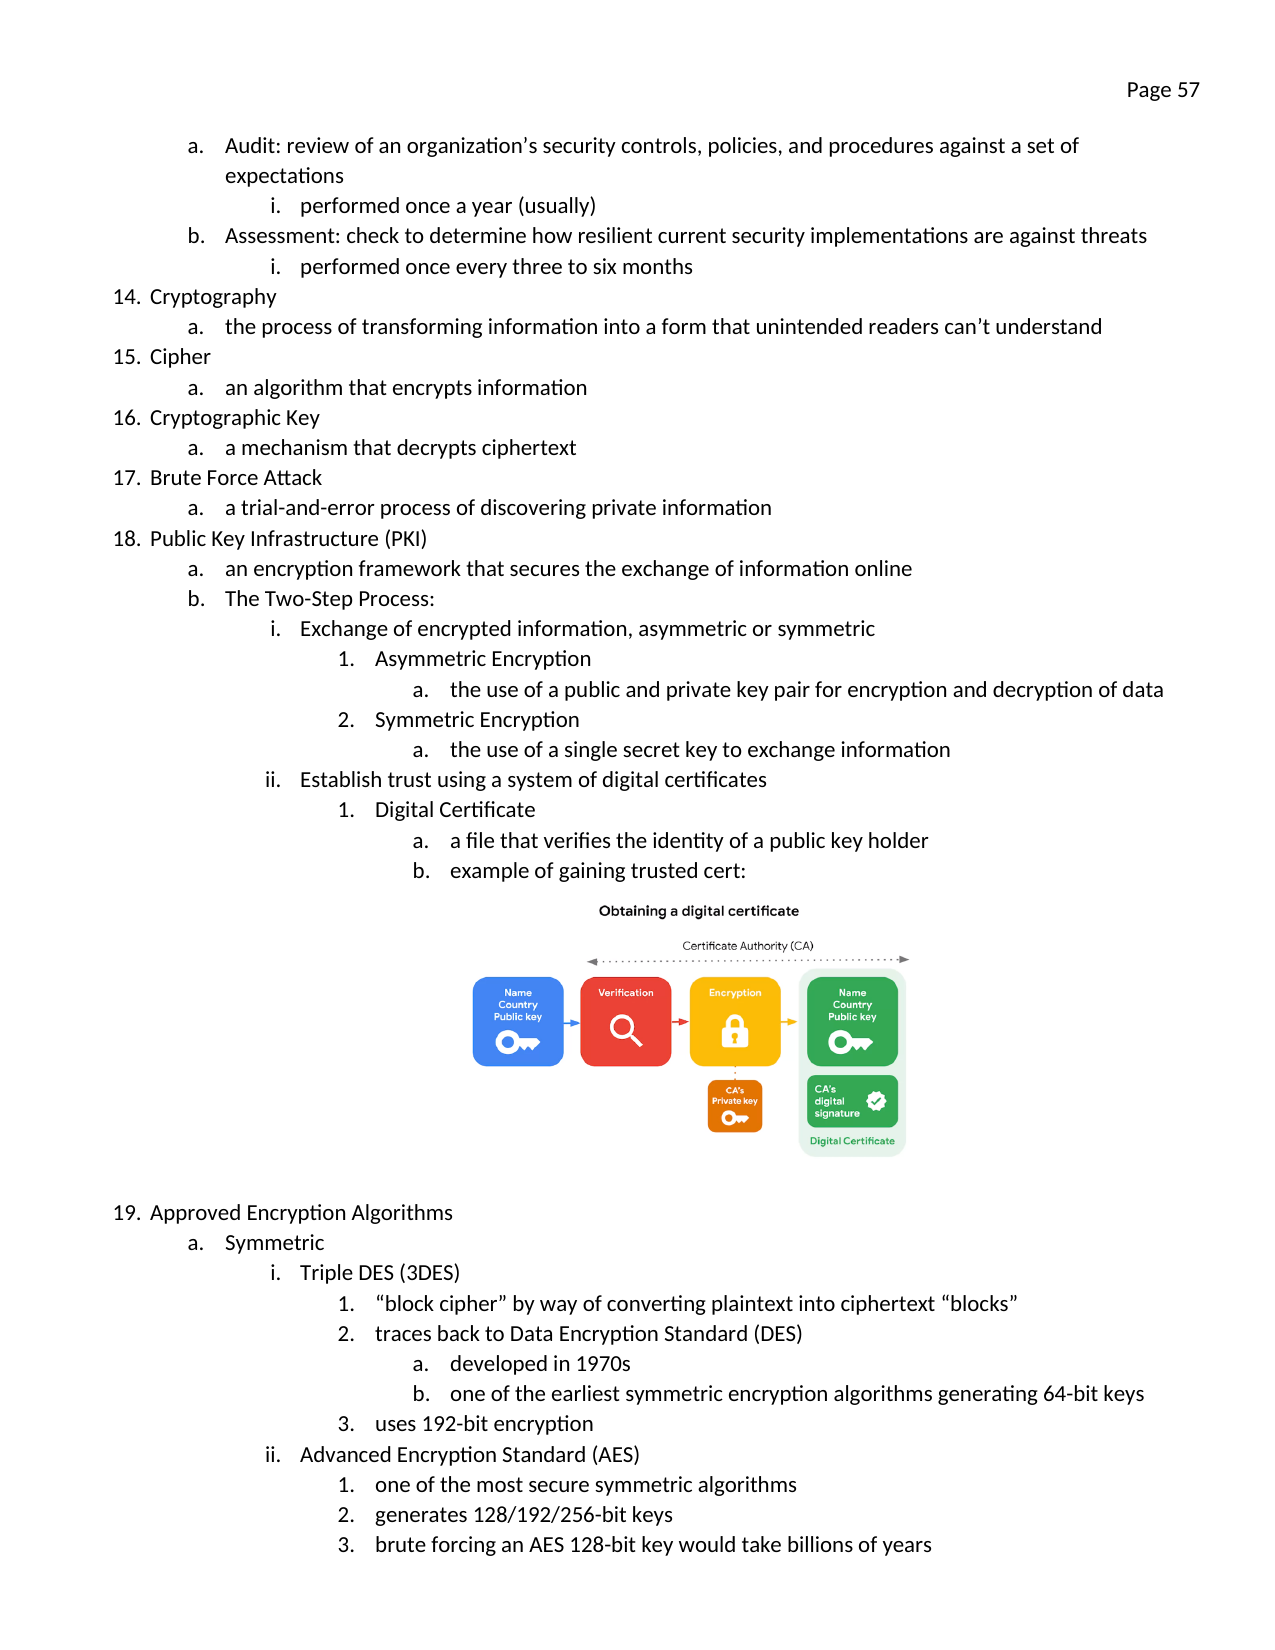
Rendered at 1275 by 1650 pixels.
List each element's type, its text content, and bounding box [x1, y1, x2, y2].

list Public Key Infrastructure (PKI) [112, 524, 1200, 552]
list one of the earliest symmetric encryption algorithms generating 64-bit keys [412, 1379, 1200, 1407]
list brute forcing an AES 128-bit key would take billions of years [337, 1530, 1200, 1558]
list Approved Encryption Algorithms [112, 1198, 1200, 1226]
list generates 128/192/256-bit keys [337, 1500, 1200, 1528]
list uses 192-bit encryption [337, 1409, 1200, 1438]
list Exchange of encrypted information, asymmetric or symmetric [281, 614, 1200, 642]
list Digital Certificate [337, 796, 1200, 824]
list Symmetric Encryption [337, 705, 1200, 733]
list Asymmetric Encryption [337, 644, 1200, 673]
list Audit: review of an organization’s security controls, policies, and procedures against a set of expectations [187, 131, 1200, 189]
list the use of a public and private key pair for encryption and decryption of data [412, 675, 1200, 703]
list Advanced Encryption Standard (AES) [281, 1440, 1200, 1468]
list Cipher [112, 342, 1200, 371]
list Establish trust using a system of digital certificates [281, 765, 1200, 793]
list Brute Force Attack [112, 463, 1200, 491]
list Cryptography [112, 282, 1200, 310]
list The Two-Step Process: [187, 584, 1200, 612]
list performed once every three to six months [281, 252, 1200, 280]
list one of the most secure symmetric algorithms [337, 1470, 1200, 1498]
list Assessment: check to determine how resilient current security implementations are against threats [187, 222, 1200, 250]
list an encryption framework that secures the exchange of information online [187, 554, 1200, 582]
list Triple DES (3DES) [281, 1258, 1200, 1287]
picture [450, 886, 944, 1166]
list Symmetric [187, 1228, 1200, 1256]
list traces back to Data Encryption Standard (DES) [337, 1319, 1200, 1347]
list the use of a single secret key to exchange information [412, 735, 1200, 763]
list a mechanism that decrypts ciphertext [187, 433, 1200, 461]
list a file that verifies the identity of a public key holder [412, 826, 1200, 854]
list a trial-and-error process of discovering private information [187, 493, 1200, 522]
list “block cipher” by way of converting plaintext into ciphertext “blocks” [337, 1289, 1200, 1317]
list Cryptographic Key [112, 403, 1200, 431]
list performed once a year (usually) [281, 191, 1200, 219]
list an algorithm that encrypts information [187, 373, 1200, 401]
list the process of transforming information into a form that unintended readers can’t understand [187, 312, 1200, 340]
list developed in 1970s [412, 1349, 1200, 1377]
